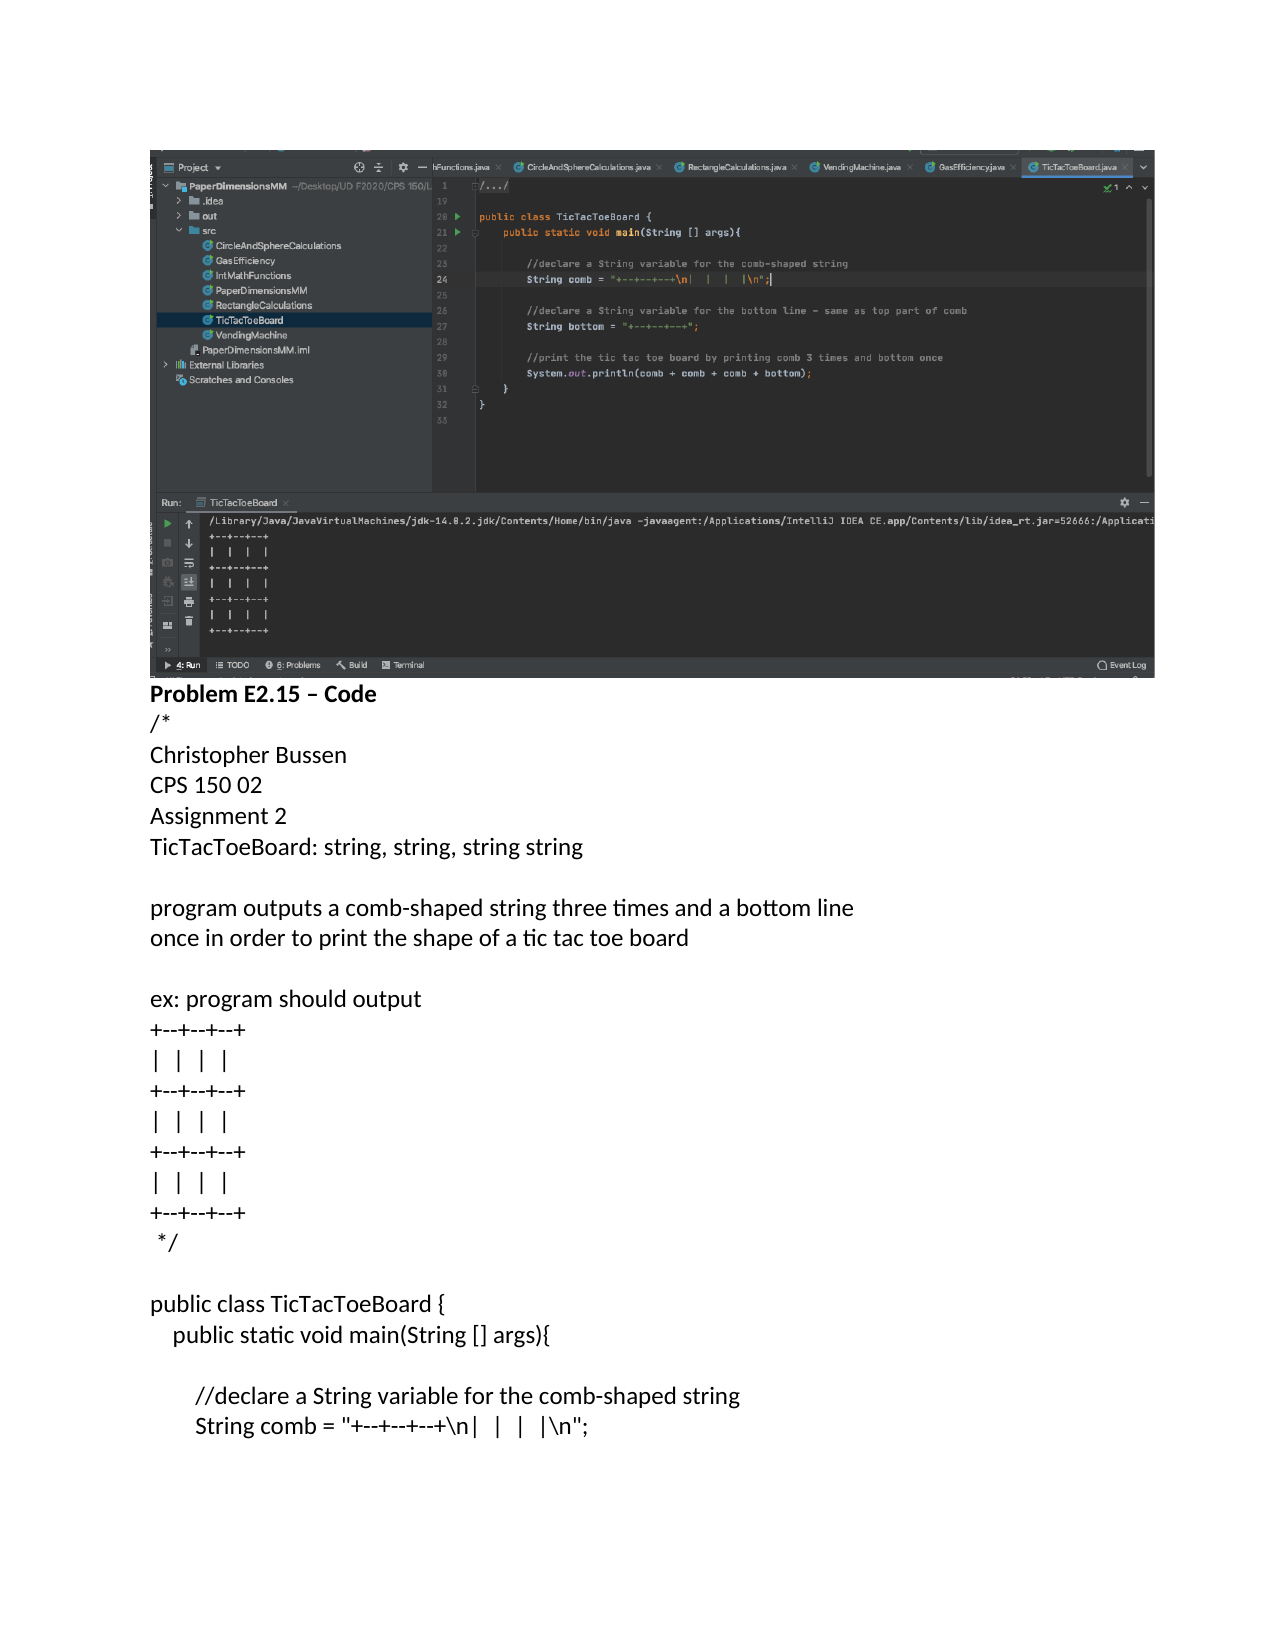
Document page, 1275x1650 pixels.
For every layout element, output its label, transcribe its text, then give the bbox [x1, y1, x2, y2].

text | | | | [150, 1044, 1125, 1075]
text public static void main(String [] args){ [150, 1319, 1125, 1349]
text +--+--+--+ [150, 1197, 1125, 1227]
text program outputs a comb-shaped string three times and a bottom line [150, 892, 1125, 922]
text String comb = "+--+--+--+\n| | | |\n"; [150, 1411, 1125, 1441]
text /* [150, 708, 1125, 739]
text +--+--+--+ [150, 1136, 1125, 1166]
text */ [150, 1227, 1125, 1258]
text CPS 150 02 [150, 769, 1125, 800]
text | | | | [150, 1105, 1125, 1136]
text Assignment 2 [150, 800, 1125, 831]
text once in order to print the shape of a tic tac toe board [150, 922, 1125, 953]
picture [150, 150, 1155, 678]
text ex: program should output [150, 983, 1125, 1014]
text //declare a String variable for the comb-shaped string [150, 1380, 1125, 1411]
text public class TicTacToeBoard { [150, 1288, 1125, 1319]
text Christopher Bussen [150, 739, 1125, 769]
text +--+--+--+ [150, 1075, 1125, 1105]
text Problem E2.15 – Code [150, 678, 1125, 708]
text | | | | [150, 1166, 1125, 1197]
text TicTacToeBoard: string, string, string string [150, 831, 1125, 861]
text +--+--+--+ [150, 1014, 1125, 1044]
